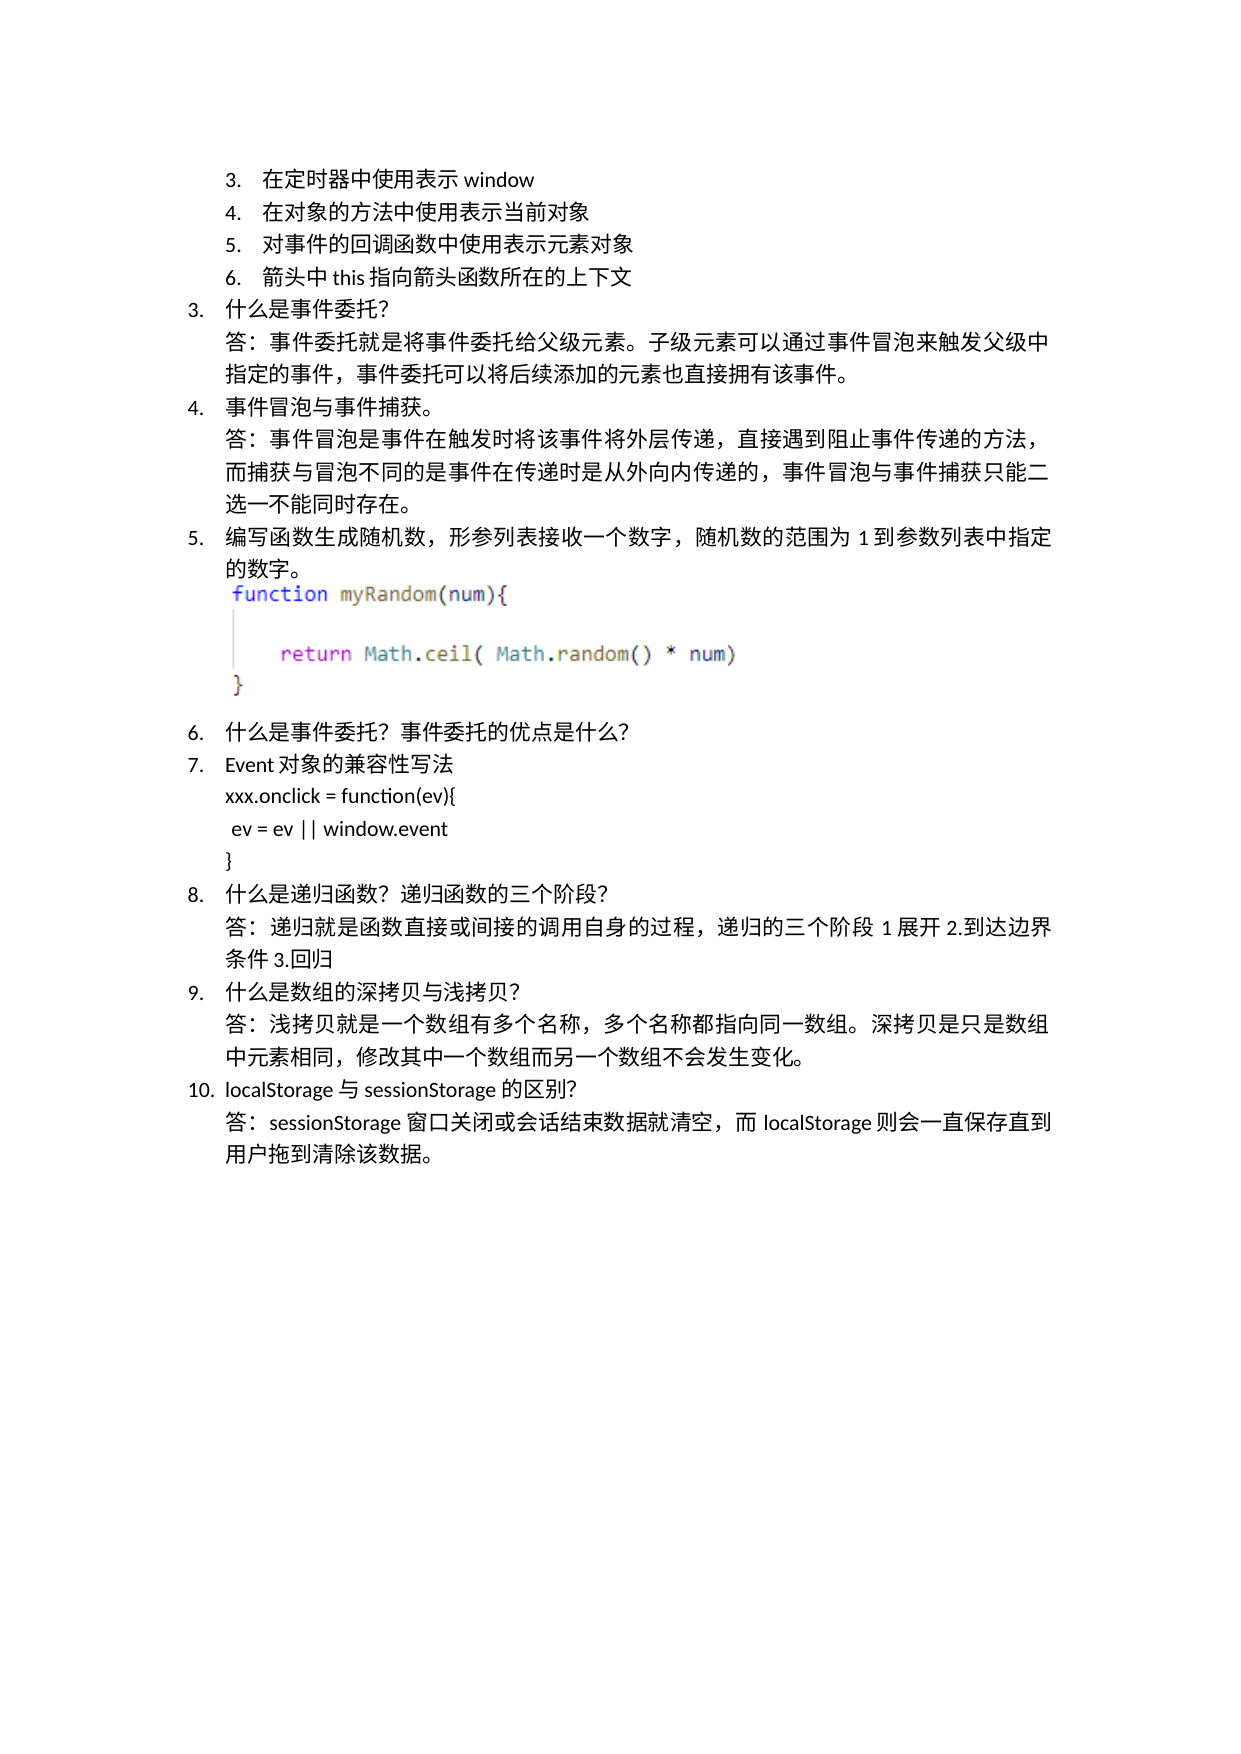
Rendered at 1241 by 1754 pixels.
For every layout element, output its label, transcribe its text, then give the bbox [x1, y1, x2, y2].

list } [225, 844, 1053, 877]
list 答：事件冒泡是事件在触发时将该事件将外层传递，直接遇到阻止事件传递的方法，而捕获与冒泡不同的是事件在传递时是从外向内传递的，事件冒泡与事件捕获只能二选一不能同时存在。 [225, 422, 1053, 519]
list 对事件的回调函数中使用表示元素对象 [225, 227, 1053, 259]
list ev = ev || window.event [225, 812, 1053, 844]
list 答：浅拷贝就是一个数组有多个名称，多个名称都指向同一数组。深拷贝是只是数组中元素相同，修改其中一个数组而另一个数组不会发生变化。 [225, 1007, 1053, 1072]
list 事件冒泡与事件捕获。 [187, 389, 1053, 422]
list xxx.onclick = function(ev){ [225, 779, 1053, 812]
list 答：递归就是函数直接或间接的调用自身的过程，递归的三个阶段1展开2.到达边界条件3.回归 [225, 909, 1053, 974]
list 在定时器中使用表示window [225, 162, 1053, 194]
list Event对象的兼容性写法 [187, 747, 1053, 779]
list localStorage与sessionStorage 的区别？ [187, 1072, 1053, 1104]
picture [225, 584, 777, 699]
list 什么是数组的深拷贝与浅拷贝？ [187, 974, 1053, 1007]
list 编写函数生成随机数，形参列表接收一个数字，随机数的范围为1到参数列表中指定的数字。 [187, 519, 1053, 584]
list 答：事件委托就是将事件委托给父级元素。子级元素可以通过事件冒泡来触发父级中指定的事件，事件委托可以将后续添加的元素也直接拥有该事件。 [225, 324, 1053, 389]
list 什么是递归函数？递归函数的三个阶段？ [187, 877, 1053, 909]
list 什么是事件委托？事件委托的优点是什么？ [187, 714, 1053, 747]
list 答：sessionStorage 窗口关闭或会话结束数据就清空，而localStorage则会一直保存直到用户拖到清除该数据。 [225, 1104, 1053, 1169]
list 什么是事件委托？ [187, 292, 1053, 324]
list 箭头中this指向箭头函数所在的上下文 [225, 259, 1053, 292]
list 在对象的方法中使用表示当前对象 [225, 194, 1053, 227]
